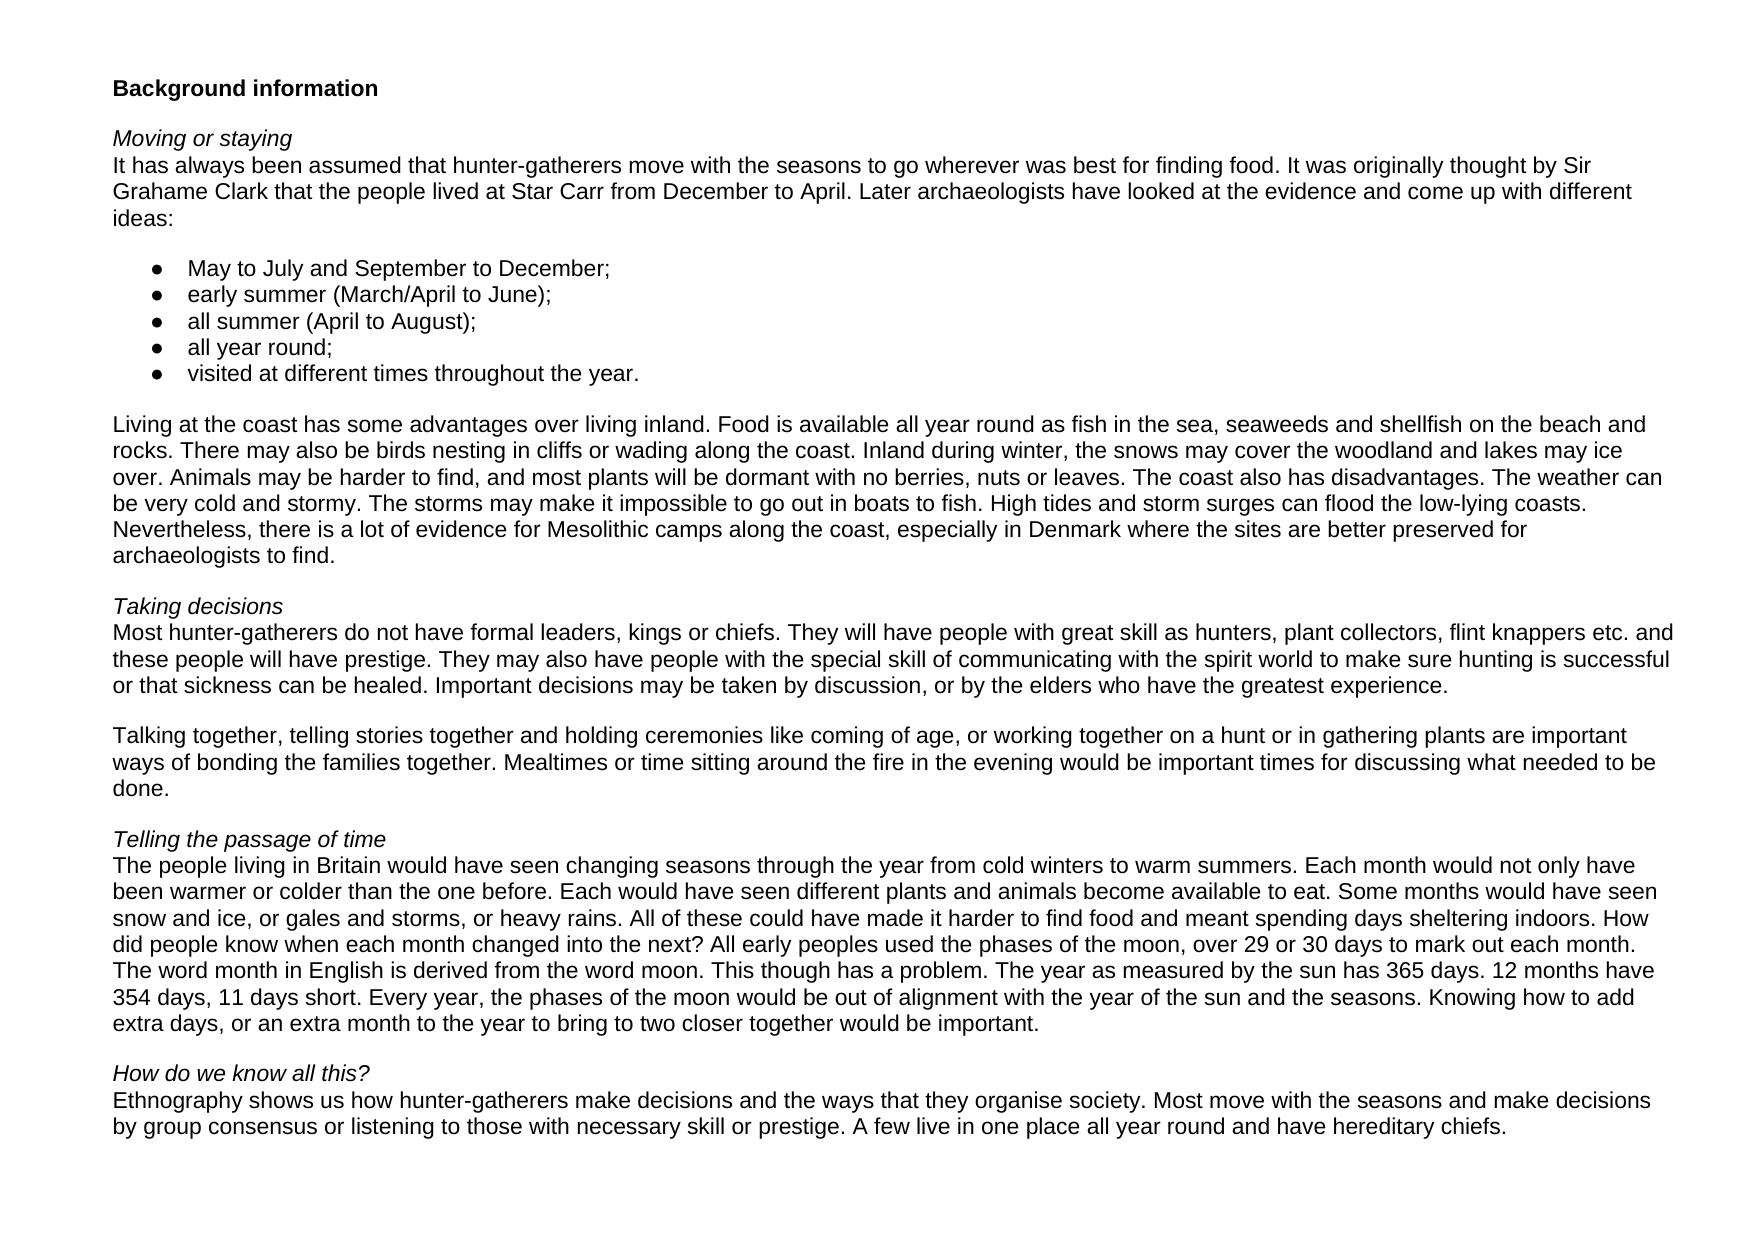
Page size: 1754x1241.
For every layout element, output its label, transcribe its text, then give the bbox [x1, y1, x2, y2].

text It has always been assumed that hunter-gatherers move with the seasons to go wherever was best for finding food. It was originally thought by Sir Grahame Clark that the people lived at Star Carr from December to April. Later archaeologists have looked at the evidence and come up with different ideas: [112, 152, 1679, 231]
text Telling the passage of time [112, 826, 1679, 852]
list early summer (March/April to June); [150, 281, 1679, 308]
list all summer (April to August); [150, 308, 1679, 334]
text Taking decisions [112, 593, 1679, 619]
text Most hunter-gatherers do not have formal leaders, kings or chiefs. They will have people with great skill as hunters, plant collectors, flint knappers etc. and these people will have prestige. They may also have people with the special skill of communicating with the spirit world to make sure hunting is successful or that sickness can be healed. Important decisions may be taken by discussion, or by the elders who have the greatest experience. [112, 619, 1679, 698]
list visited at different times throughout the year. [150, 360, 1679, 387]
text How do we know all this? [112, 1060, 1679, 1087]
text Background information [112, 75, 1679, 101]
text Moving or staying [112, 125, 1679, 152]
text Ethnography shows us how hunter-gatherers make decisions and the ways that they organise society. Most move with the seasons and make decisions by group consensus or listening to those with necessary skill or prestige. A few live in one place all year round and have hereditary chiefs. [112, 1087, 1679, 1139]
list all year round; [150, 334, 1679, 360]
text The people living in Britain would have seen changing seasons through the year from cold winters to warm summers. Each month would not only have been warmer or colder than the one before. Each would have seen different plants and animals become available to eat. Some months would have seen snow and ice, or gales and storms, or heavy rains. All of these could have made it harder to find food and meant spending days sheltering indoors. How did people know when each month changed into the next? All early peoples used the phases of the moon, over 29 or 30 days to mark out each month. The word month in English is derived from the word moon. This though has a problem. The year as measured by the sun has 365 days. 12 months have 354 days, 11 days short. Every year, the phases of the moon would be out of alignment with the year of the sun and the seasons. Knowing how to add extra days, or an extra month to the year to bring to two closer together would be important. [112, 852, 1679, 1036]
text Living at the coast has some advantages over living inland. Food is available all year round as fish in the sea, seaweeds and shellfish on the beach and rocks. There may also be birds nesting in cliffs or wading along the coast. Inland during winter, the snows may cover the woodland and lakes may ice over. Animals may be harder to find, and most plants will be dormant with no berries, nuts or leaves. The coast also has disadvantages. The weather can be very cold and stormy. The storms may make it impossible to go out in boats to fish. High tides and storm surges can flood the low-lying coasts. Nevertheless, there is a lot of evidence for Mesolithic camps along the coast, especially in Denmark where the sites are better preserved for archaeologists to find. [112, 411, 1679, 569]
list May to July and September to December; [150, 255, 1679, 281]
text Talking together, telling stories together and holding ceremonies like coming of age, or working together on a hunt or in gathering plants are important ways of bonding the families together. Mealtimes or time sitting around the fire in the evening would be important times for discussing what needed to be done. [112, 722, 1679, 801]
